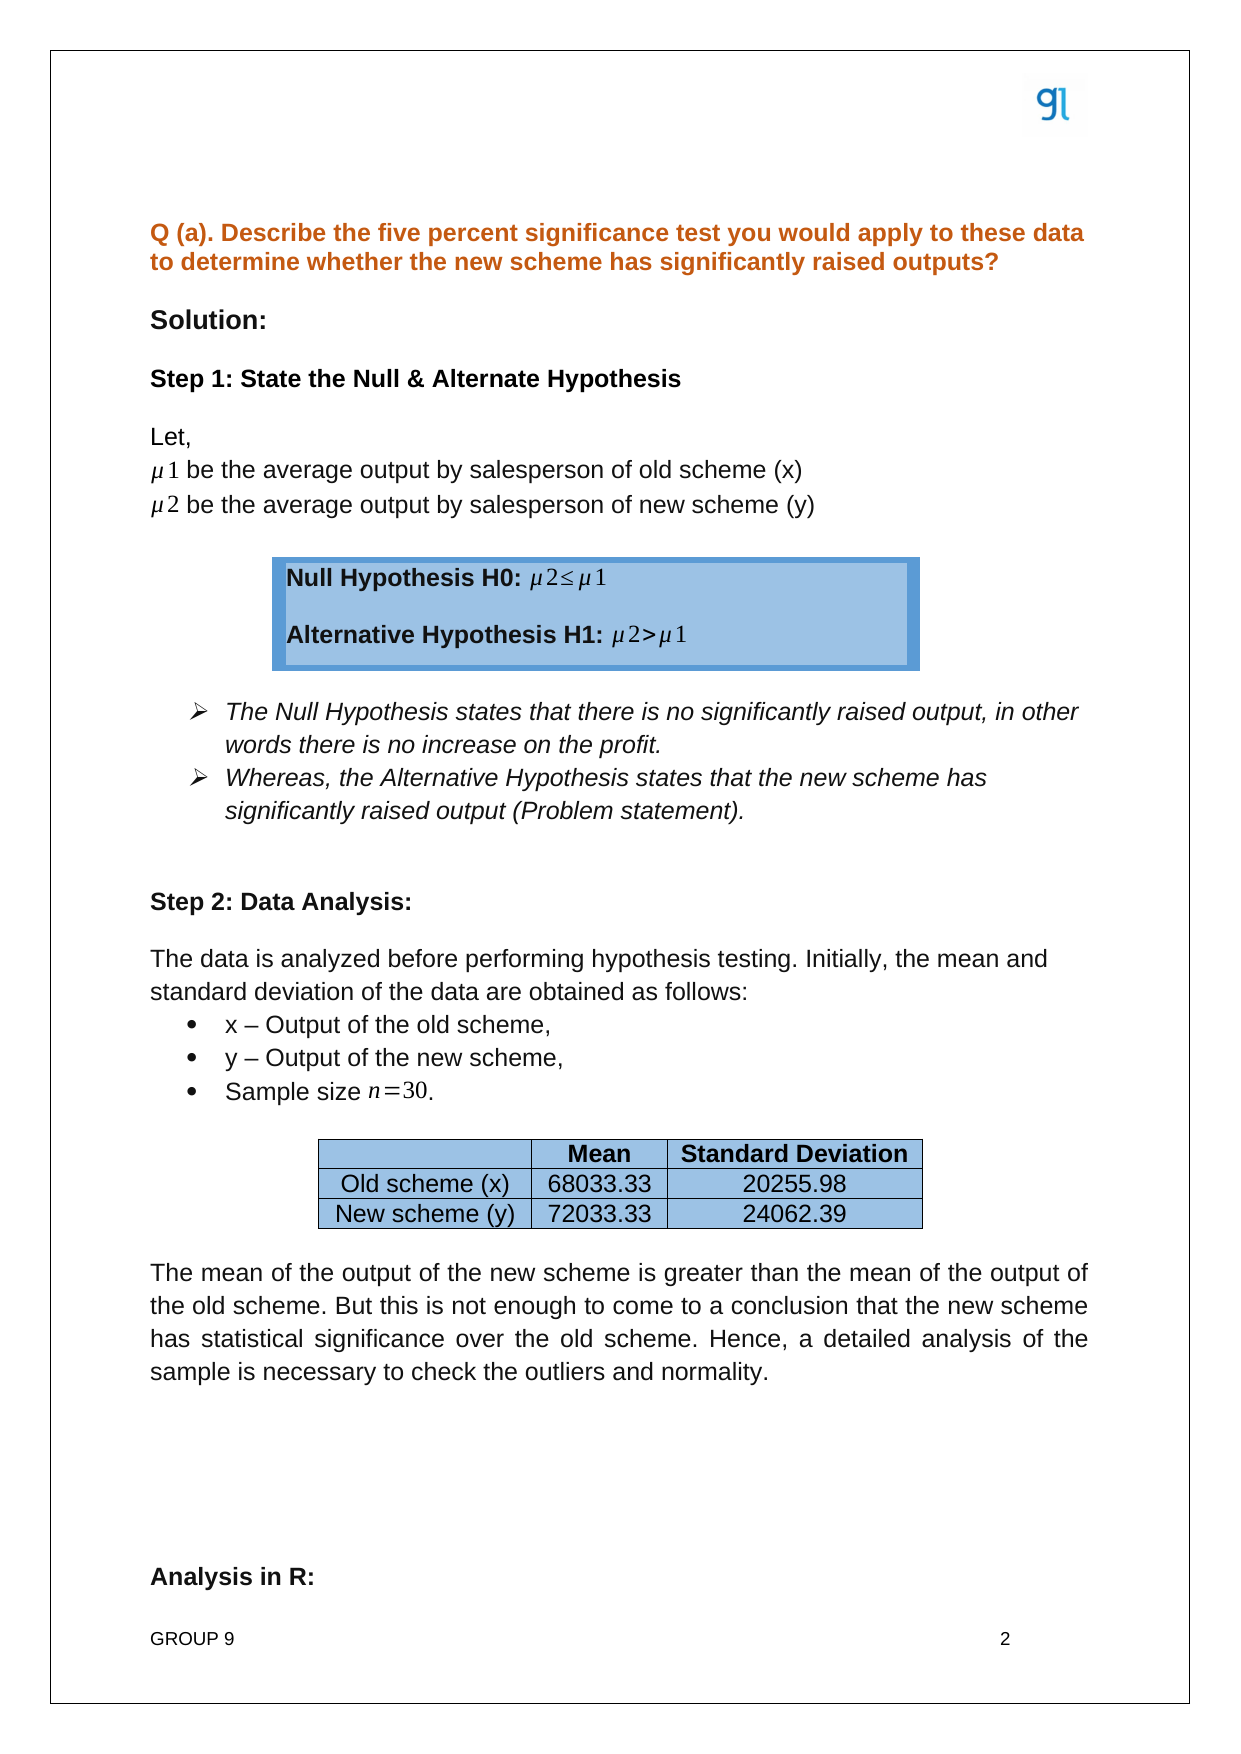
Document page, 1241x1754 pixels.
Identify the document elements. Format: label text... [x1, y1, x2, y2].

table_cell 68033.33 [532, 1169, 667, 1198]
table_cell 24062.39 [668, 1199, 922, 1228]
text Let, [150, 422, 1090, 451]
text Step 2: Data Analysis: [150, 887, 1090, 916]
text The data is analyzed before performing hypothesis testing. Initially, the mean and standard deviation of the data are obtained as follows: [150, 944, 1090, 1006]
list y – Output of the new scheme, [187, 1043, 1090, 1072]
list Sample size . [187, 1077, 1090, 1105]
text Solution: [150, 304, 1090, 336]
table_cell New scheme (y) [319, 1199, 531, 1228]
table_header [319, 1140, 531, 1168]
table_cell Old scheme (x) [319, 1169, 531, 1198]
table_cell 72033.33 [532, 1199, 667, 1228]
table_cell 20255.98 [668, 1169, 922, 1198]
text Q (a). Describe the five percent significance test you would apply to these data to determine whether the new scheme has significantly raised outputs? [150, 218, 1090, 276]
text Analysis in R: [150, 1562, 1090, 1591]
list The Null Hypothesis states that there is no significantly raised output, in other words there is no increase on the profit. [187, 697, 1090, 759]
text be the average output by salesperson of new scheme (y) [150, 490, 1090, 520]
text Step 1: State the Null & Alternate Hypothesis [150, 364, 1090, 393]
picture [1021, 73, 1088, 137]
list The mean of the output of the new scheme is greater than the mean of the output of the old scheme. But this is not enough to come to a conclusion that the new scheme has statistical significance over the old scheme. Hence, a detailed analysis of the sample is necessary to check the outliers and normality. [150, 1258, 1090, 1385]
table_header Standard Deviation [668, 1140, 922, 1168]
list Whereas, the Alternative Hypothesis states that the new scheme has significantly raised output (Problem statement). [187, 763, 1090, 825]
list x – Output of the old scheme, [187, 1010, 1090, 1039]
text be the average output by salesperson of old scheme (x) [150, 455, 1090, 485]
table_header Mean [532, 1140, 667, 1168]
